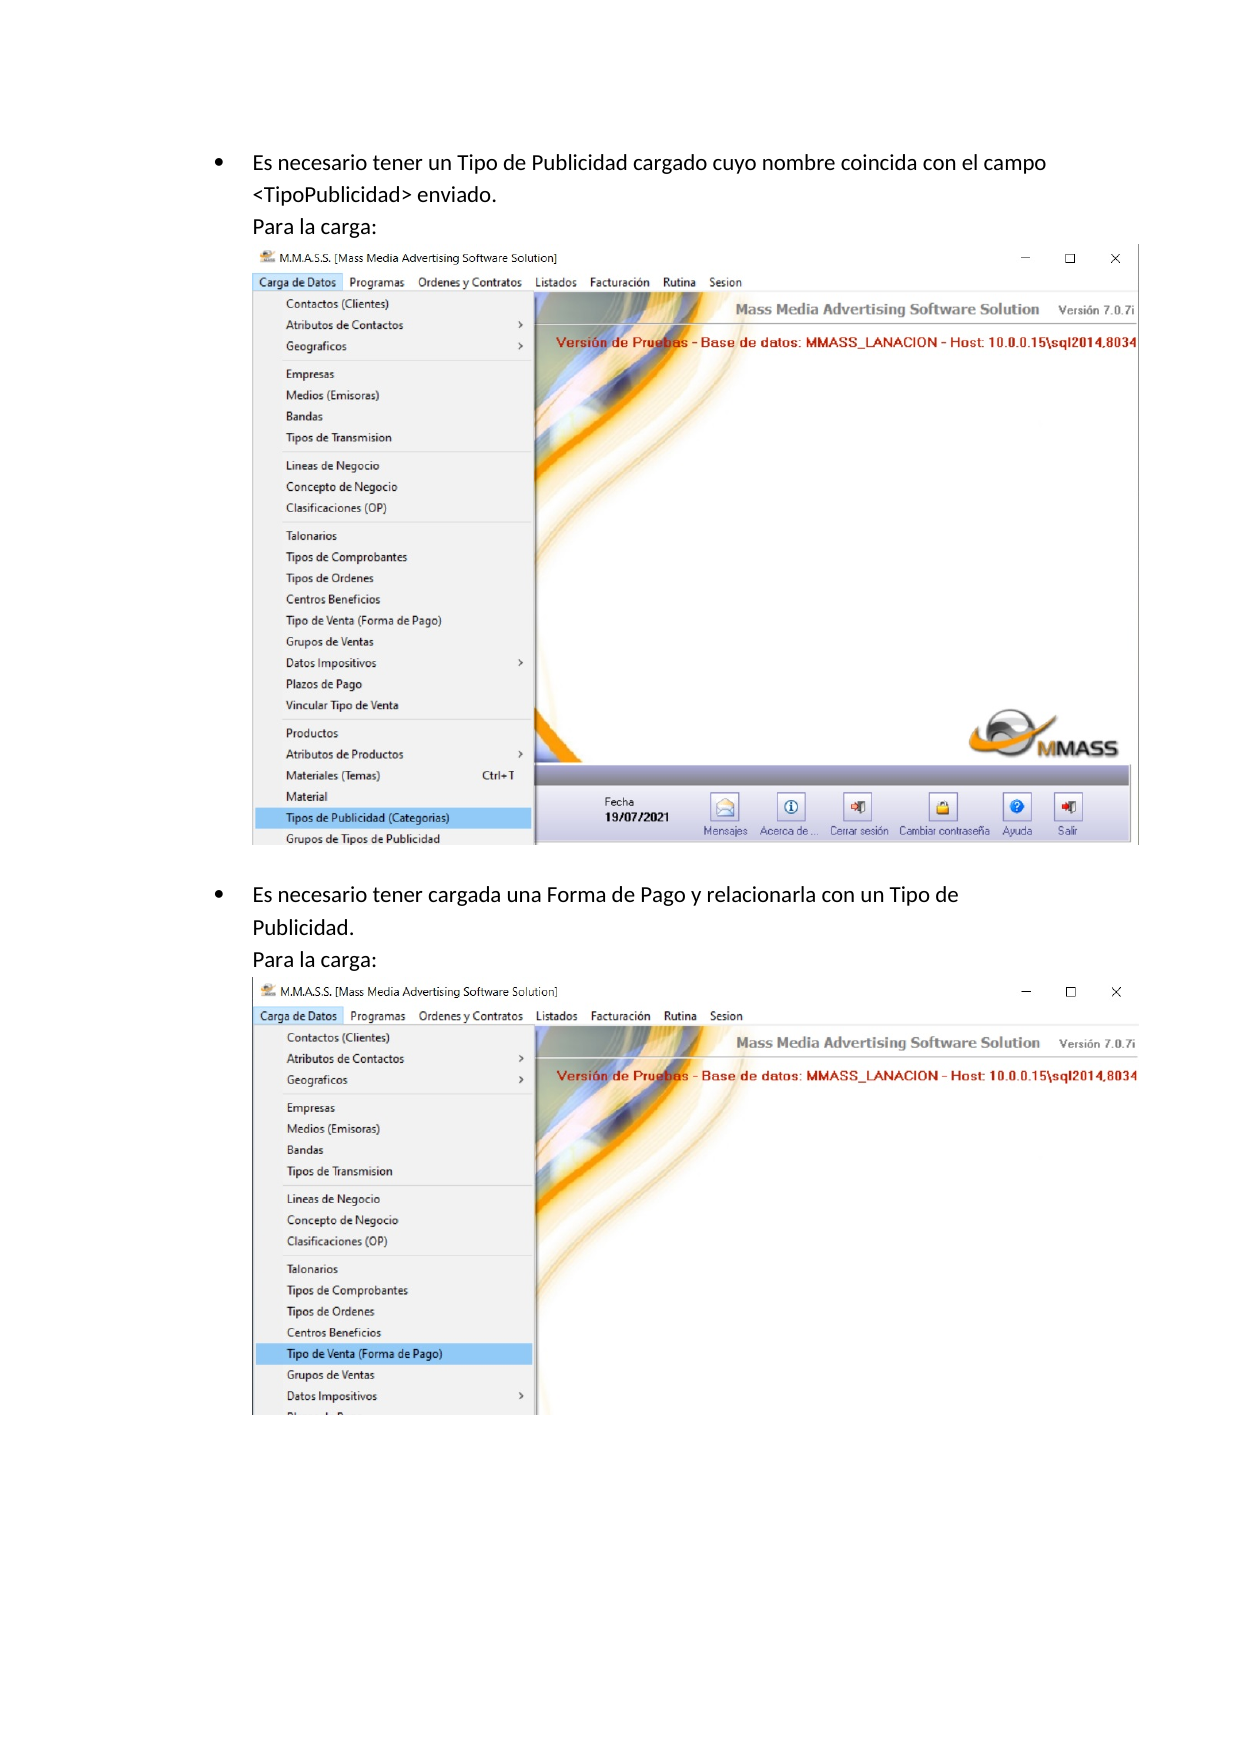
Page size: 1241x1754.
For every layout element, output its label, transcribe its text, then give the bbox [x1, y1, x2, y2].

picture [252, 977, 1139, 1415]
picture [252, 244, 1139, 845]
list Para la carga: [252, 212, 1063, 240]
list Es necesario tener cargada una Forma de Pago y relacionarla con un Tipo de Publicidad. [215, 881, 1063, 941]
list Para la carga: [252, 945, 1063, 973]
list Es necesario tener un Tipo de Publicidad cargado cuyo nombre coincida con el campo <TipoPublicidad> enviado. [215, 148, 1063, 208]
